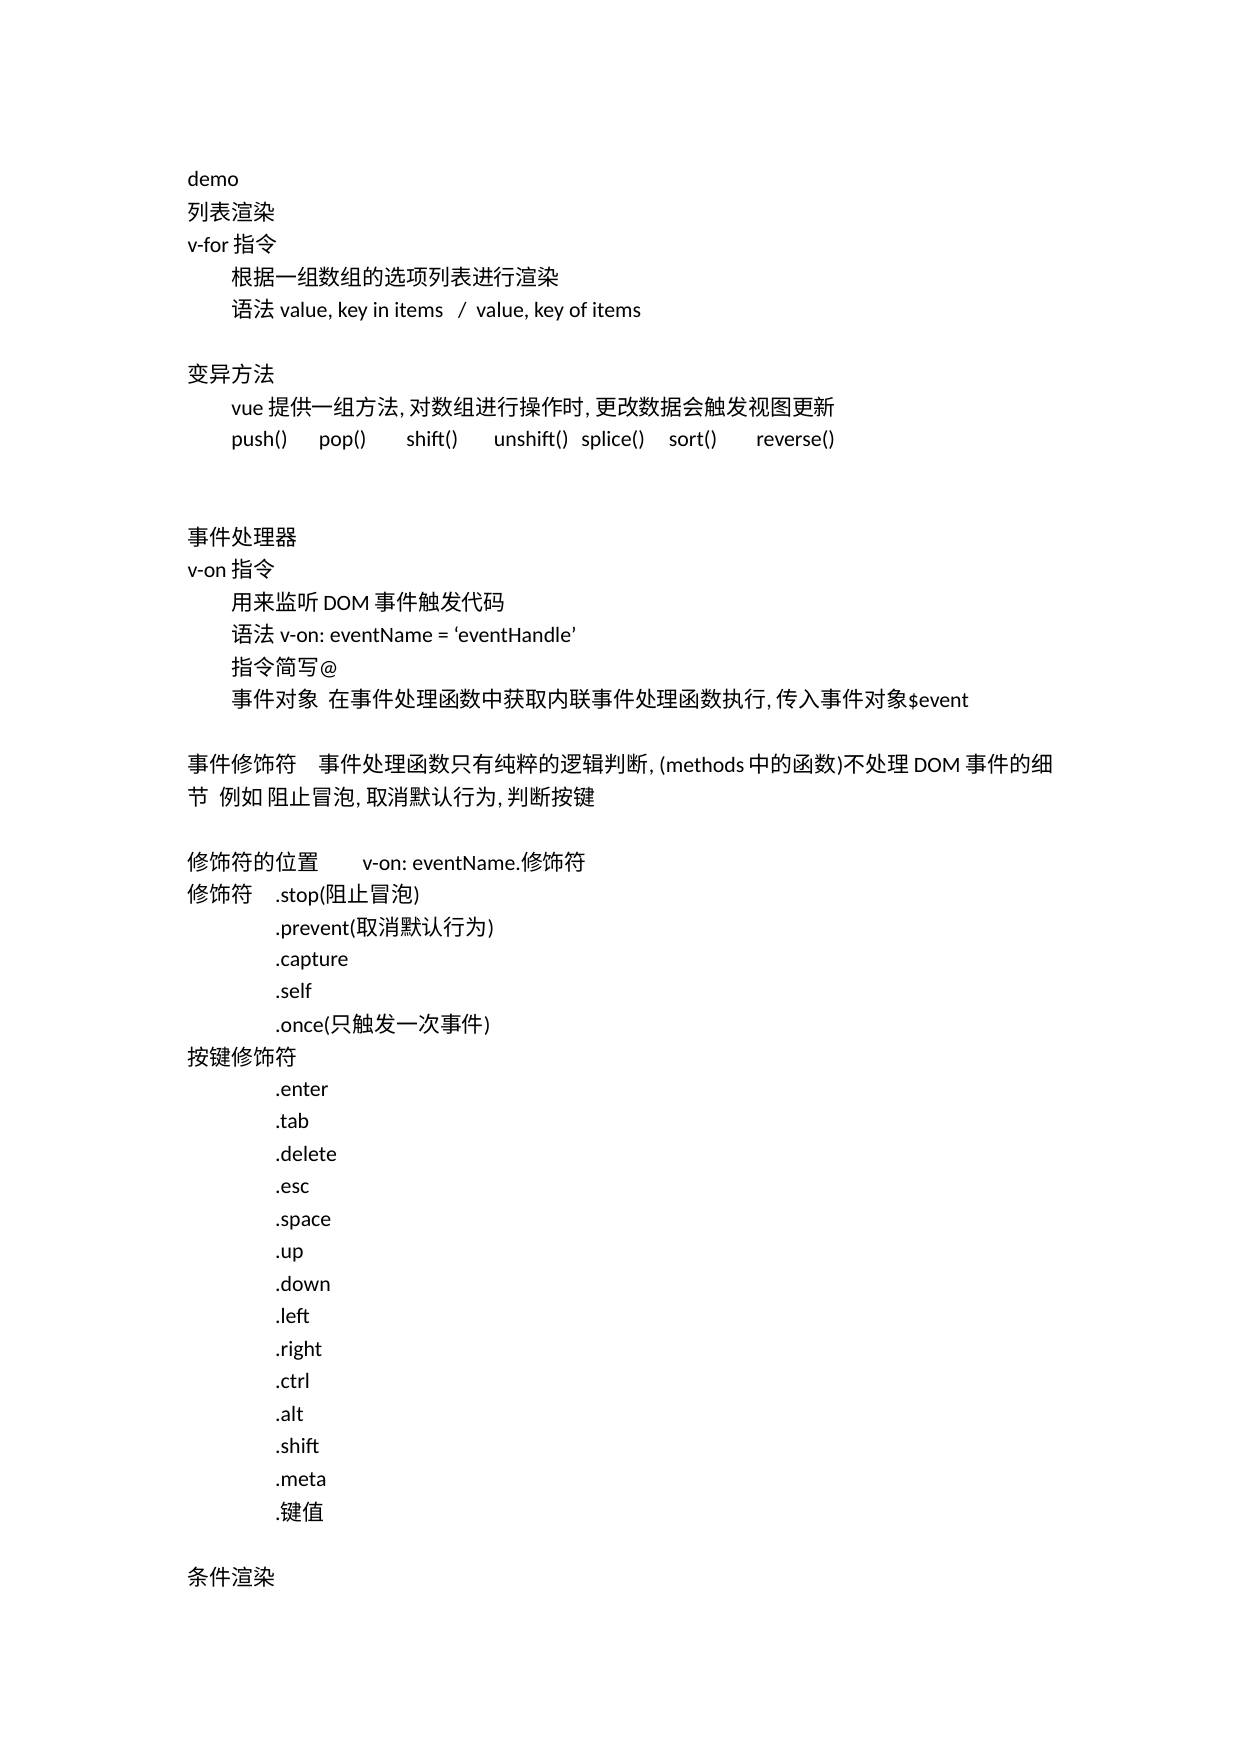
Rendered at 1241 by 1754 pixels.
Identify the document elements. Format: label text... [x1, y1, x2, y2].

text 事件处理器 [187, 519, 1053, 552]
text .esc [187, 1169, 1053, 1202]
text 变异方法 [187, 357, 1053, 389]
text .ctrl [187, 1364, 1053, 1397]
text .delete [187, 1137, 1053, 1169]
text v-for 指令 [187, 227, 1053, 259]
text .enter [187, 1072, 1053, 1104]
text .tab [187, 1104, 1053, 1137]
text 条件渲染 [187, 1559, 1053, 1592]
text .capture [231, 942, 1053, 974]
text .up [187, 1234, 1053, 1267]
text 修饰符的位置 v-on: eventName.修饰符 [187, 844, 1053, 877]
text .shift [187, 1429, 1053, 1462]
text 指令简写@ [187, 649, 1053, 682]
text v-on指令 [187, 552, 1053, 584]
text .space [187, 1202, 1053, 1234]
text 列表渲染 [187, 194, 1053, 227]
text 用来监听DOM事件触发代码 [187, 584, 1053, 617]
text demo [187, 162, 1053, 194]
text .down [187, 1267, 1053, 1299]
text .alt [187, 1397, 1053, 1429]
text 修饰符 .stop(阻止冒泡) [187, 877, 1053, 909]
text .键值 [187, 1494, 1053, 1527]
text vue提供一组方法, 对数组进行操作时, 更改数据会触发视图更新 [187, 389, 1053, 422]
text .prevent(取消默认行为) [231, 909, 1053, 942]
text 按键修饰符 [187, 1039, 1053, 1072]
text 事件对象 在事件处理函数中获取内联事件处理函数执行, 传入事件对象$event [187, 682, 1053, 714]
text .right [187, 1332, 1053, 1364]
text .self [231, 974, 1053, 1007]
text 根据一组数组的选项列表进行渲染 [187, 259, 1053, 292]
text 语法 value, key in items / value, key of items [187, 292, 1053, 324]
text .meta [187, 1462, 1053, 1494]
text push() pop() shift() unshift() splice() sort() reverse() [187, 422, 1053, 454]
text .once(只触发一次事件) [231, 1007, 1053, 1039]
text .left [187, 1299, 1053, 1332]
text 事件修饰符 事件处理函数只有纯粹的逻辑判断, (methods中的函数)不处理DOM事件的细节 例如 阻止冒泡, 取消默认行为, 判断按键 [187, 747, 1053, 812]
text 语法 v-on: eventName = ‘eventHandle’ [187, 617, 1053, 649]
